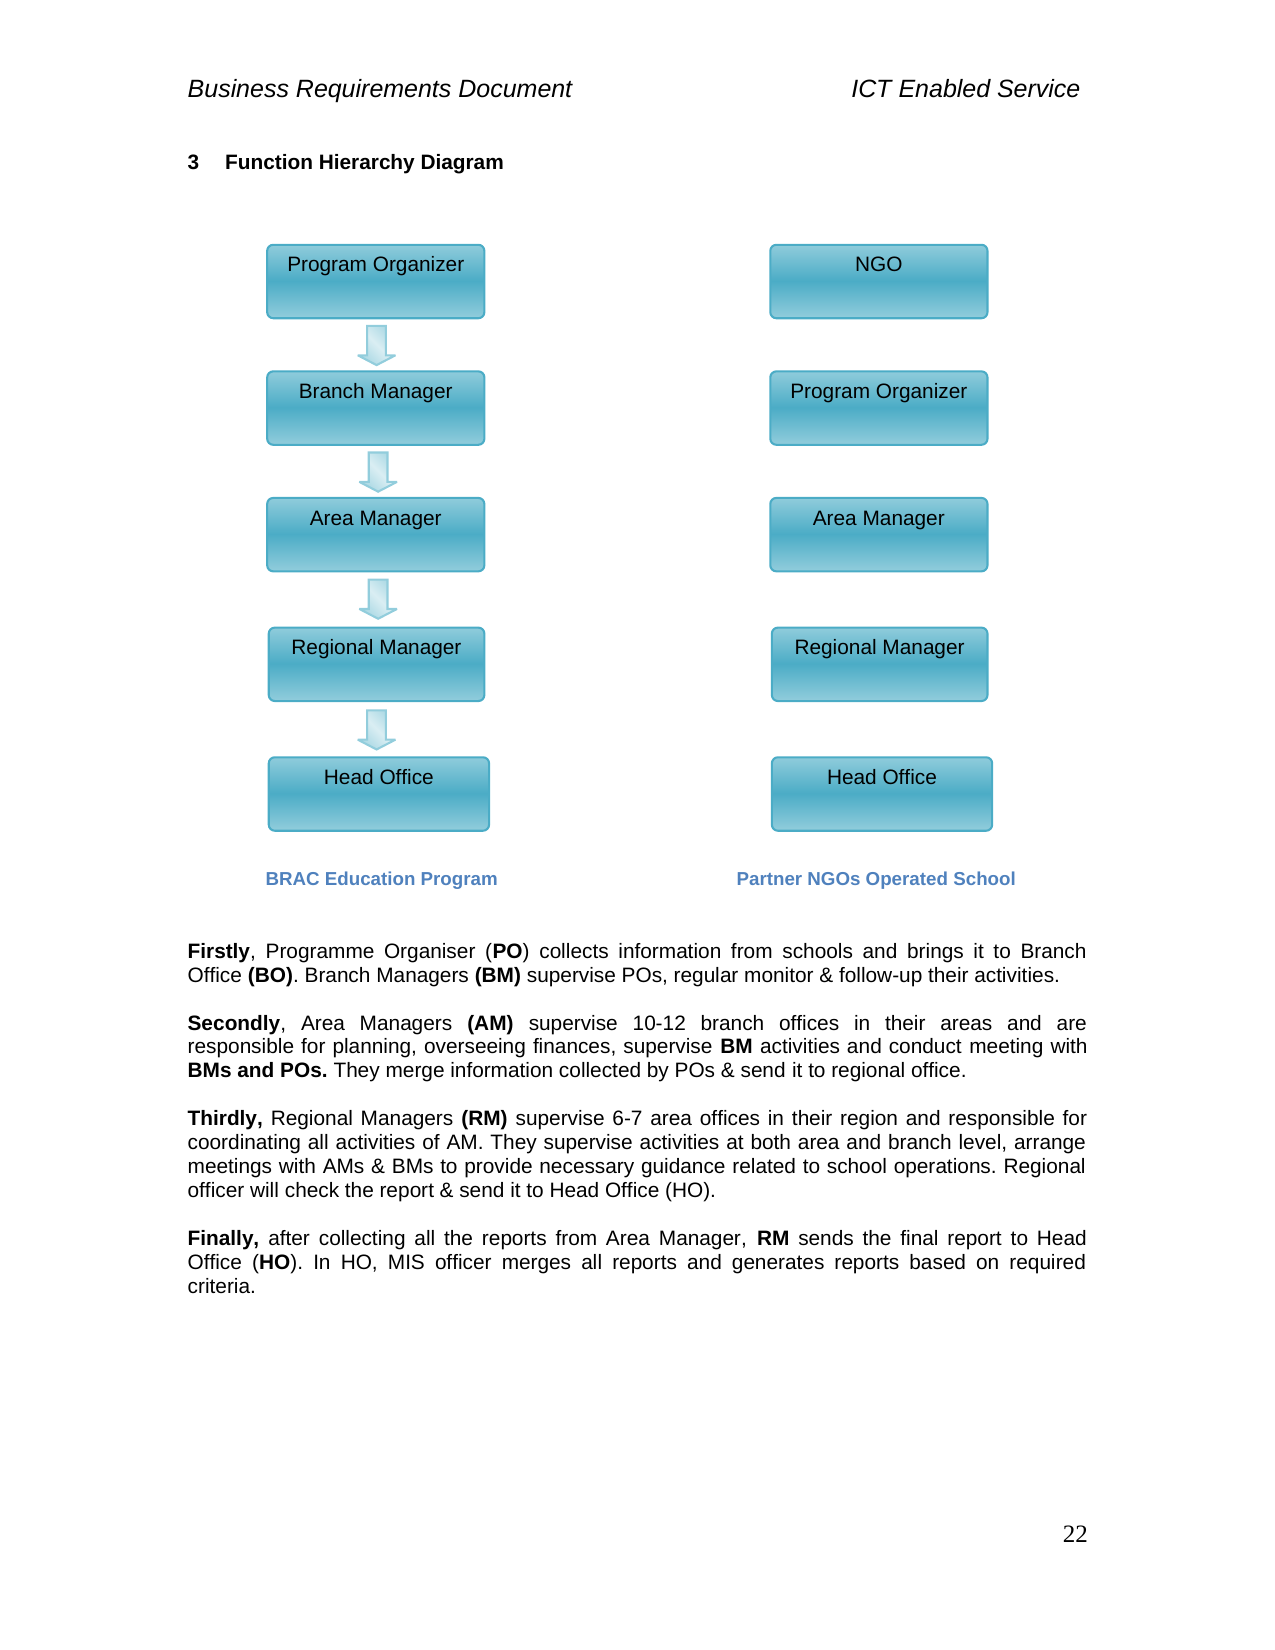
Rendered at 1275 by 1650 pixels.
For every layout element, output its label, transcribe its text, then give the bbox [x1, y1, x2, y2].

text Firstly, Programme Organiser (PO) collects information from schools and brings it to Branch Office (BO). Branch Managers (BM) supervise POs, regular monitor & follow-up their activities. [187, 938, 1087, 986]
text BRAC Education Program Partner NGOs Operated School [187, 867, 1087, 889]
text Thirdly, Regional Managers (RM) supervise 6-7 area offices in their region and responsible for coordinating all activities of AM. They supervise activities at both area and branch level, arrange meetings with AMs & BMs to provide necessary guidance related to school operations. Regional officer will check the report & send it to Head Office (HO). [187, 1106, 1087, 1202]
subtitle Function Hierarchy Diagram [187, 150, 1087, 174]
text Secondly, Area Managers (AM) supervise 10-12 branch offices in their areas and are responsible for planning, overseeing finances, supervise BM activities and conduct meeting with BMs and POs. They merge information collected by POs & send it to regional office. [187, 1010, 1087, 1082]
text Finally, after collecting all the reports from Area Manager, RM sends the final report to Head Office (HO). In HO, MIS officer merges all reports and generates reports based on required criteria. [187, 1226, 1087, 1298]
